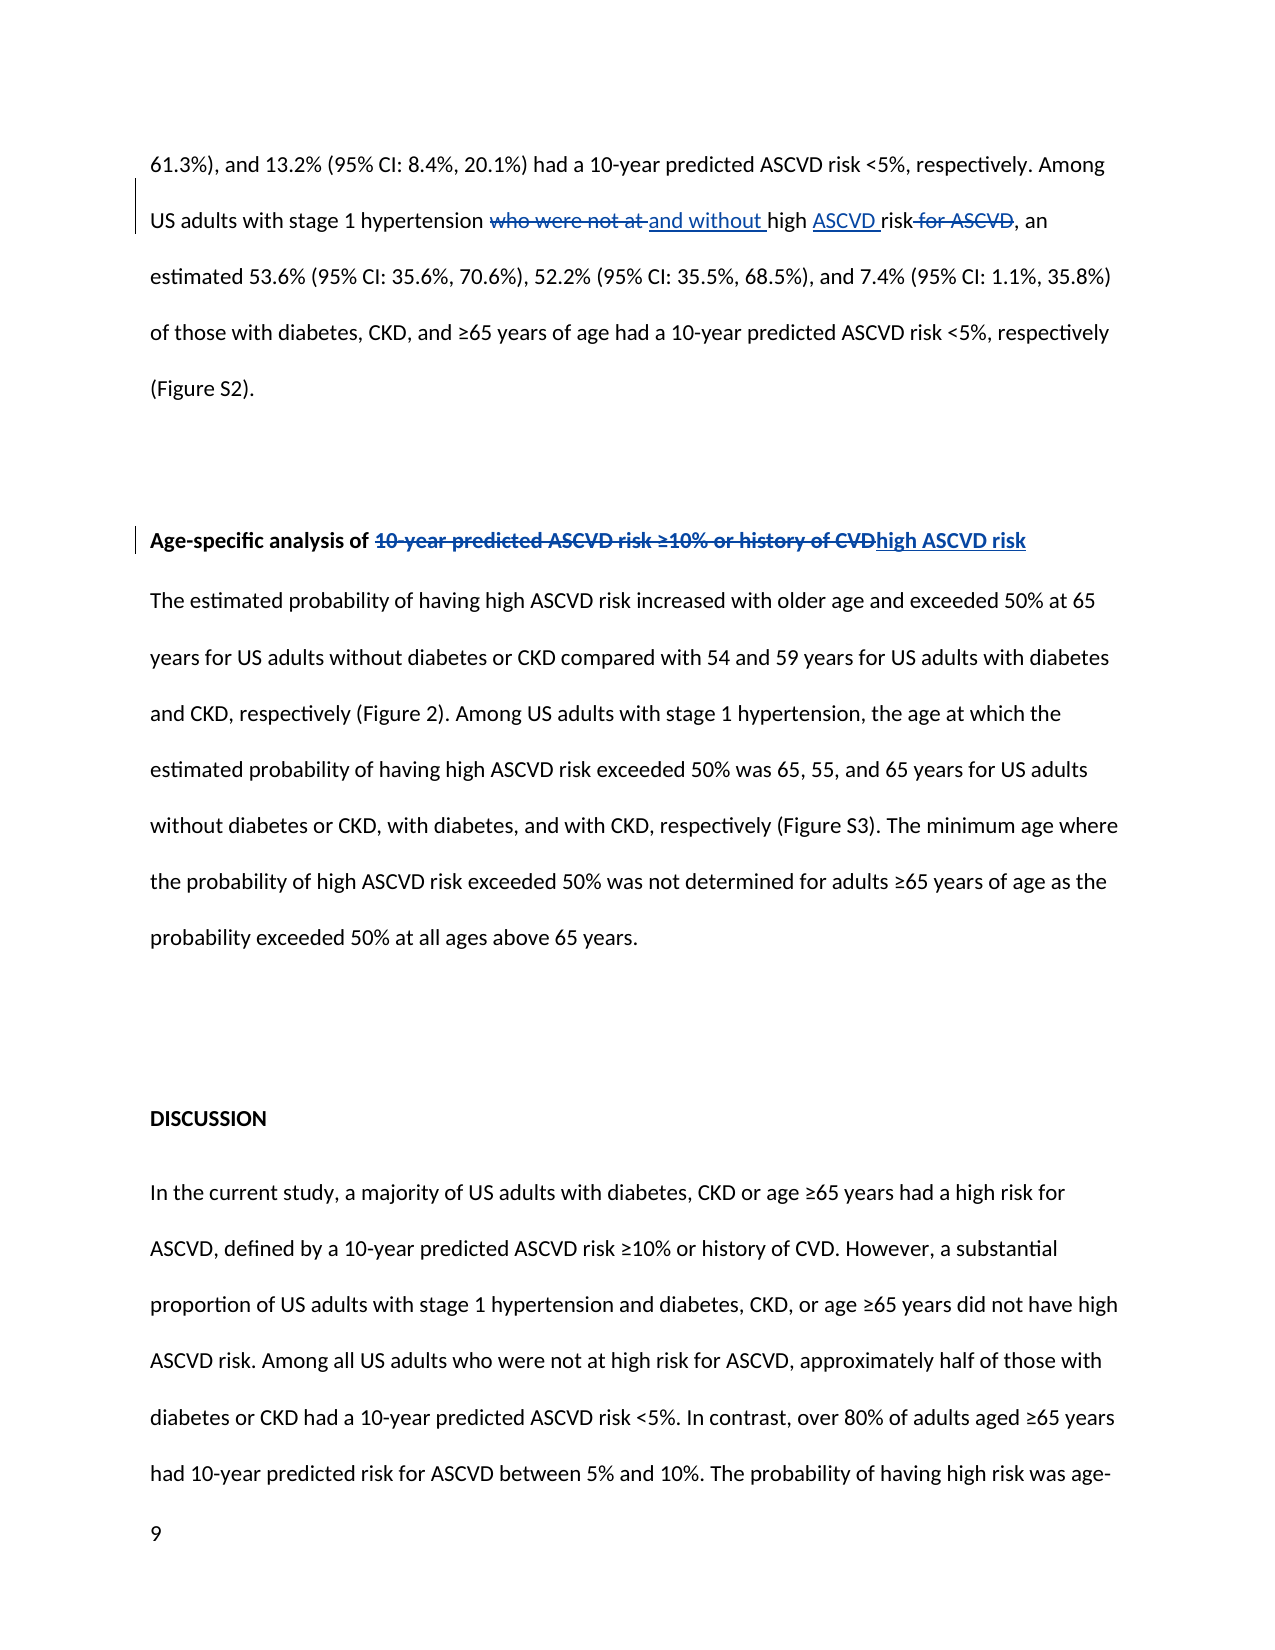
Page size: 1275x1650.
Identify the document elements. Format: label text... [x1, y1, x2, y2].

text The estimated probability of having high ASCVD risk increased with older age and exceeded 50% at 65 years for US adults without diabetes or CKD compared with 54 and 59 years for US adults with diabetes and CKD, respectively (Figure 2). Among US adults with stage 1 hypertension, the age at which the estimated probability of having high ASCVD risk exceeded 50% was 65, 55, and 65 years for US adults without diabetes or CKD, with diabetes, and with CKD, respectively (Figure S3). The minimum age where the probability of high ASCVD risk exceeded 50% was not determined for adults ≥65 years of age as the probability exceeded 50% at all ages above 65 years. [150, 587, 1125, 951]
subtitle DISCUSSION [150, 1104, 1125, 1132]
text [150, 1178, 1125, 1487]
subtitle Age-specific analysis of [150, 526, 1125, 554]
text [150, 150, 1125, 402]
